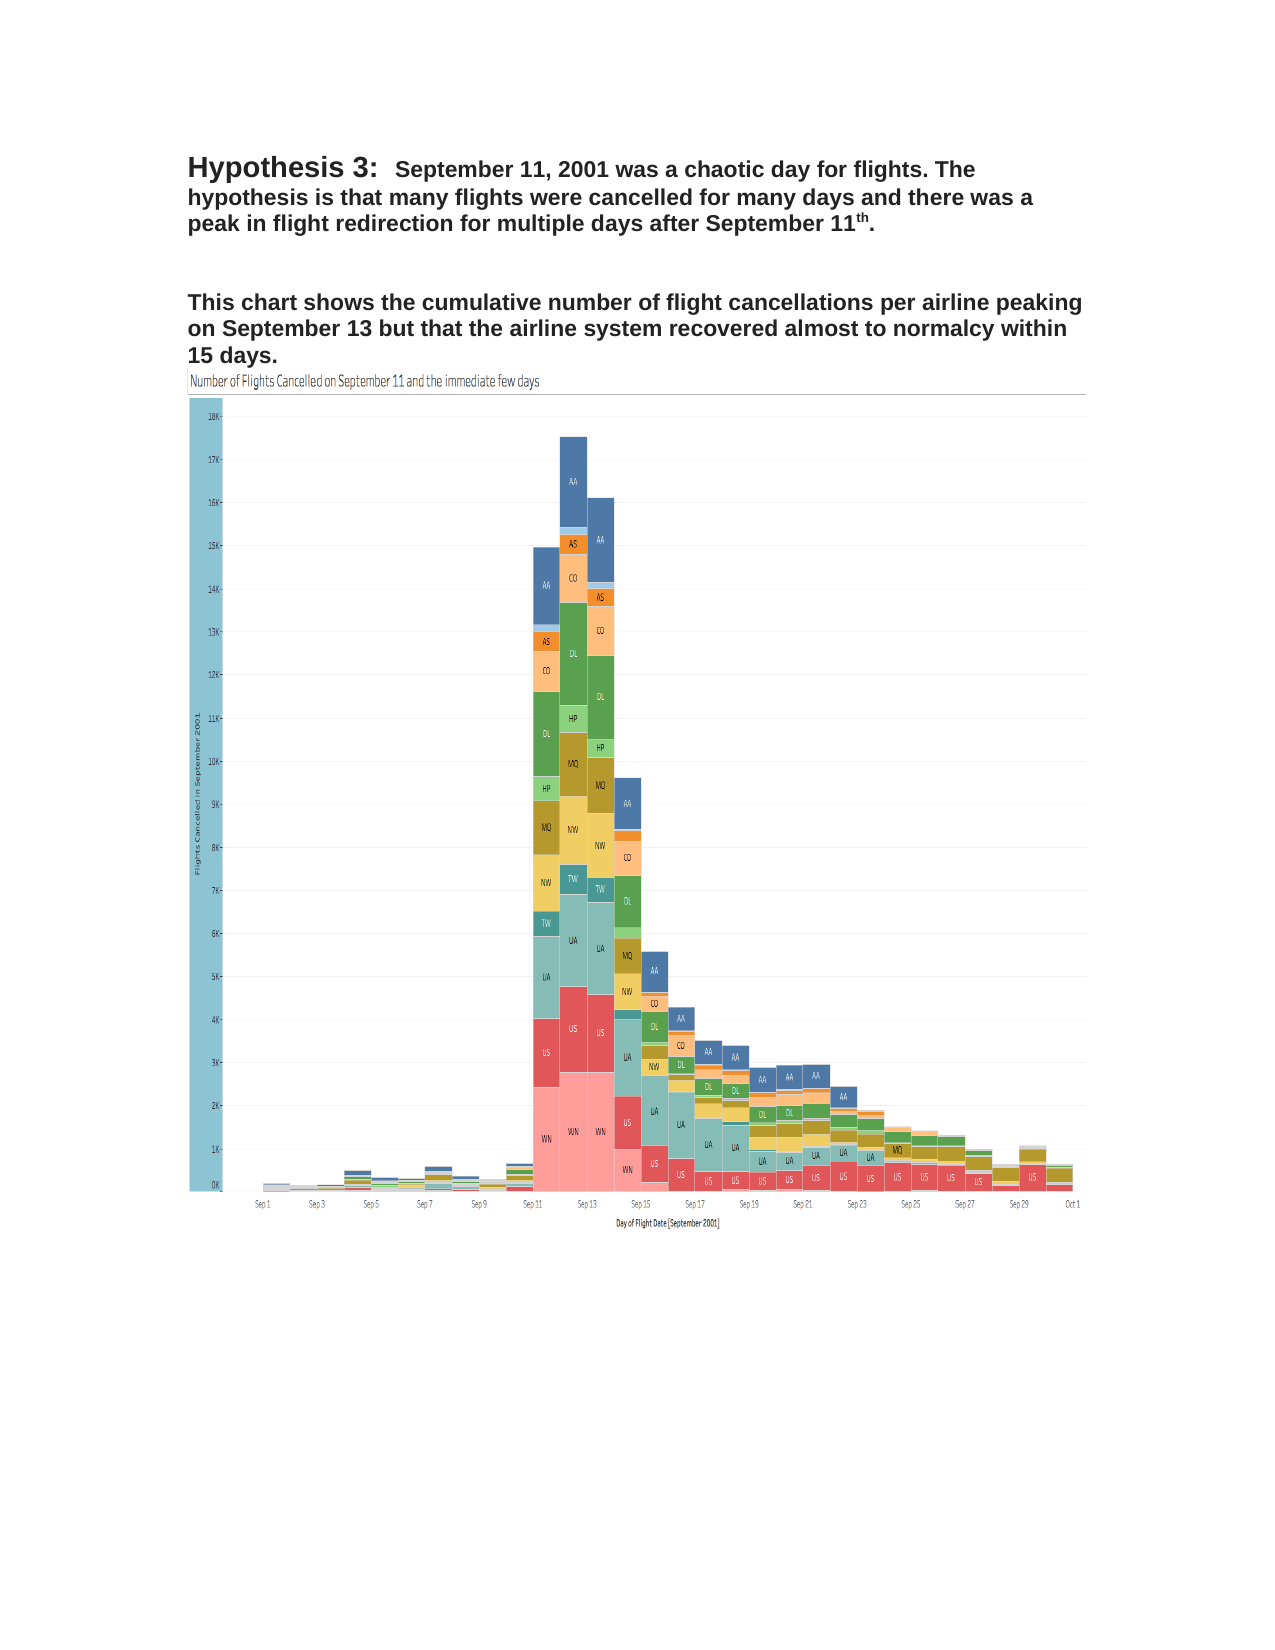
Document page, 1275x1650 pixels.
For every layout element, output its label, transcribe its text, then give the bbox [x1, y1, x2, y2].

picture [187, 368, 1086, 1238]
text Hypothesis 3: September 11, 2001 was a chaotic day for flights. The hypothesis is that many flights were cancelled for many days and there was a peak in flight redirection for multiple days after September 11th. [187, 150, 1087, 236]
